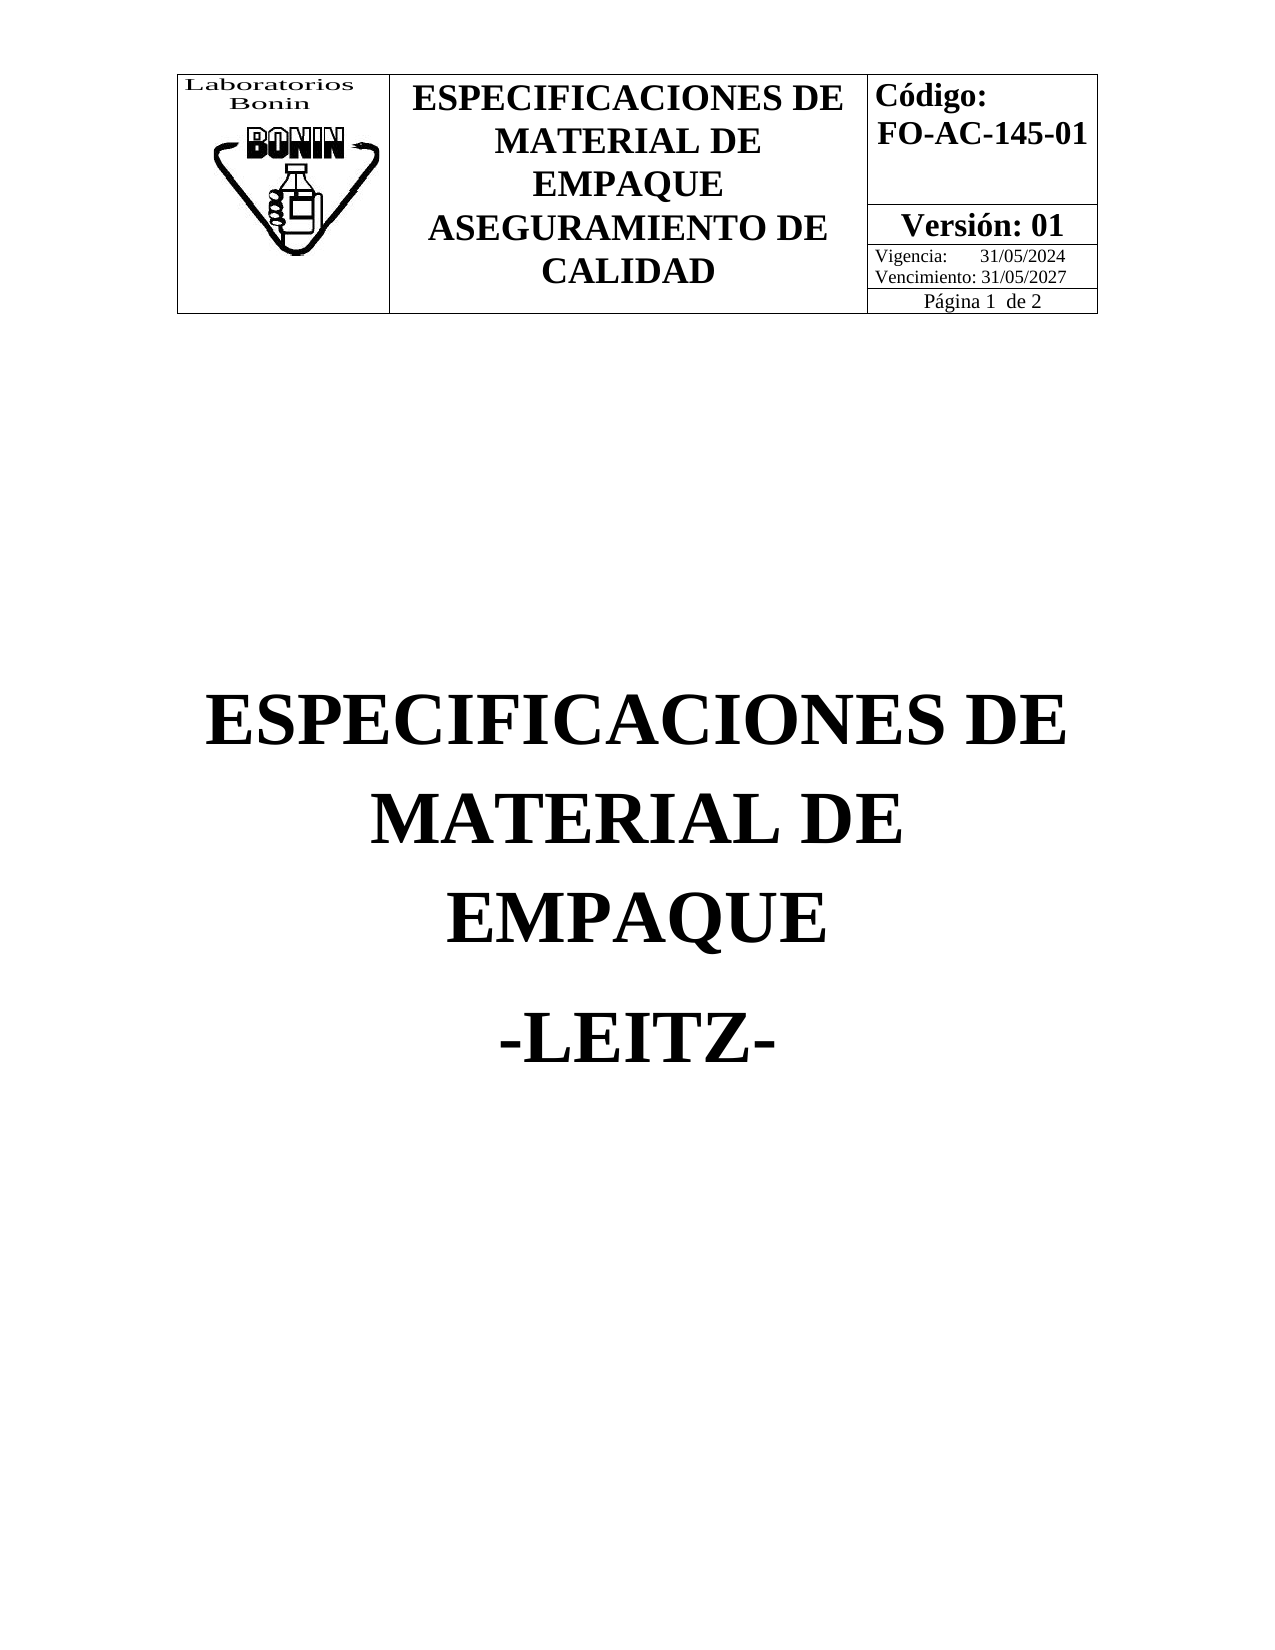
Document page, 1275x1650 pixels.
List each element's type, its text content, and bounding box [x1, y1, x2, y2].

picture [213, 127, 380, 256]
text ESPECIFICACIONES DE MATERIAL DE EMPAQUE [177, 674, 1098, 959]
text -LEITZ- [177, 992, 1098, 1079]
